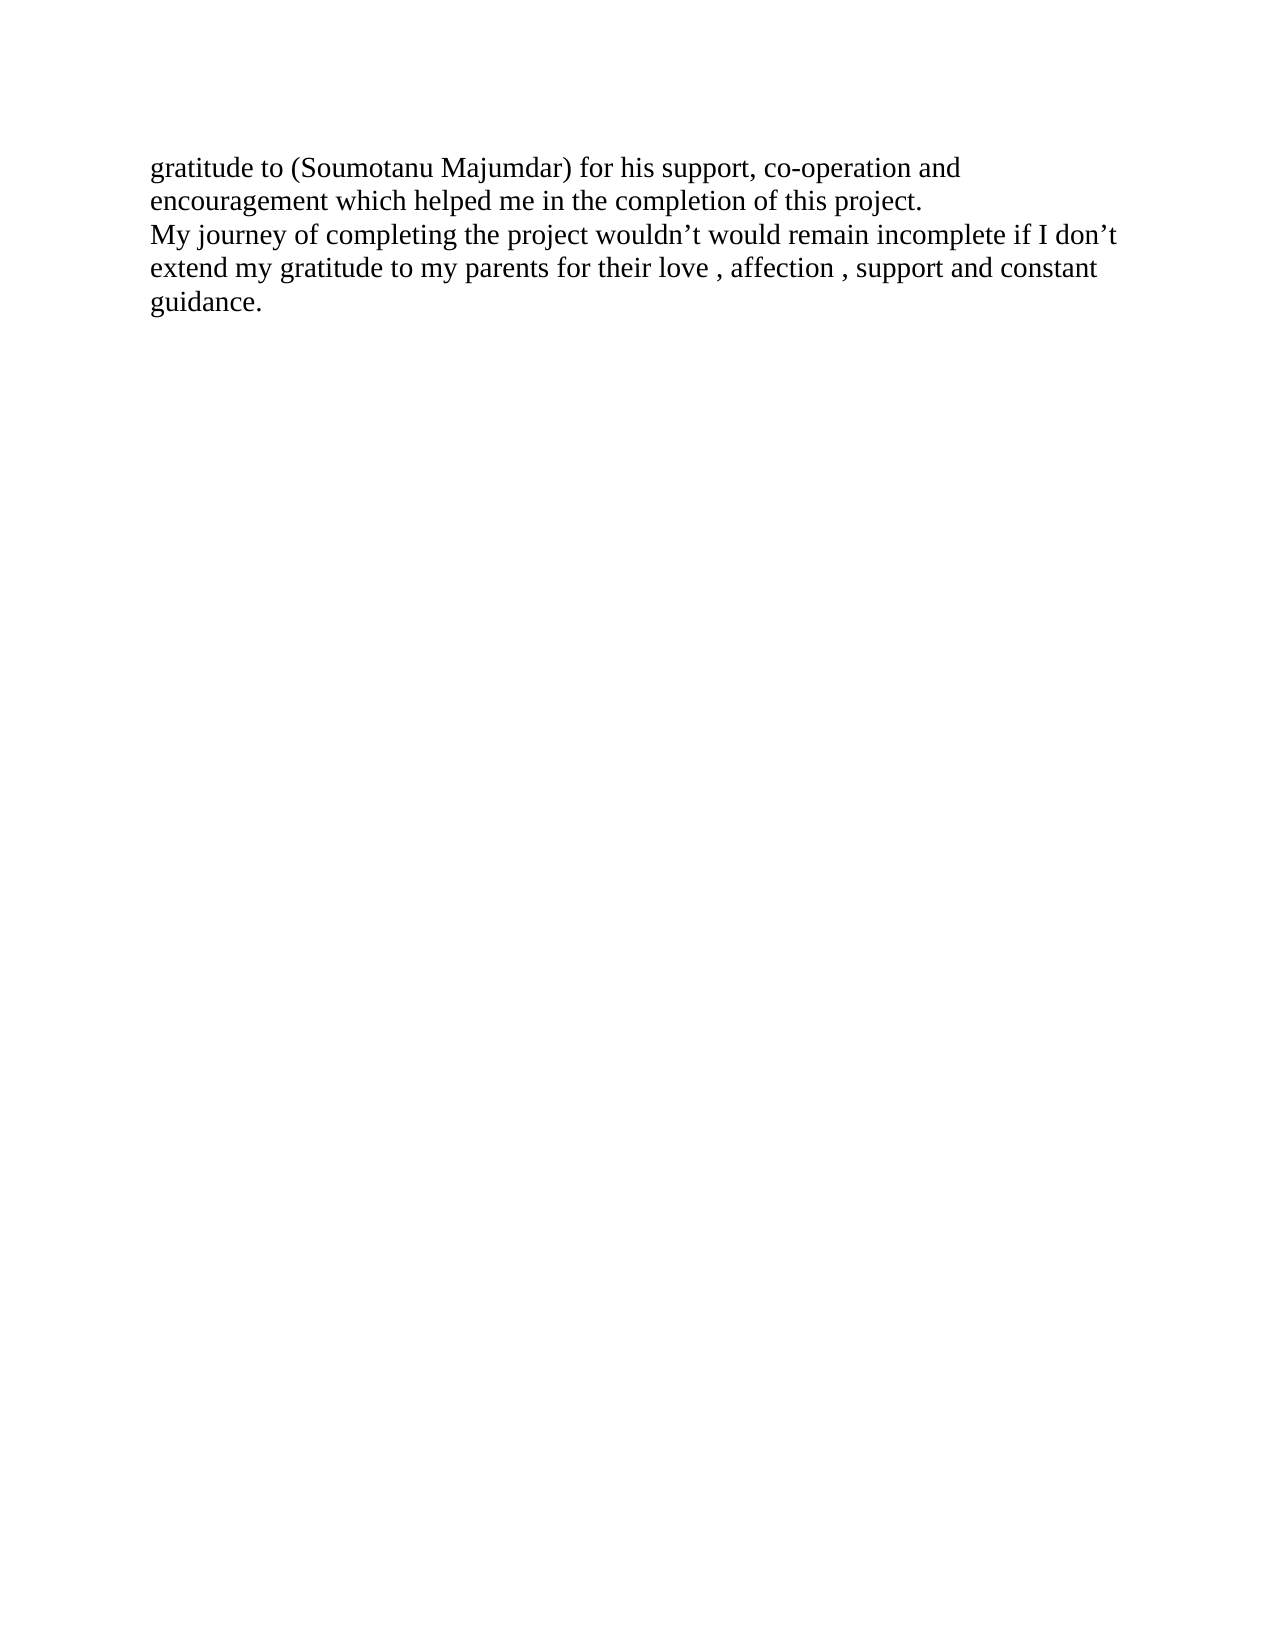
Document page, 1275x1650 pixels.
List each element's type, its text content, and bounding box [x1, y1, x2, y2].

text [150, 150, 1125, 217]
text My journey of completing the project wouldn’t would remain incomplete if I don’t extend my gratitude to my parents for their love , affection , support and constant guidance. [150, 217, 1125, 318]
